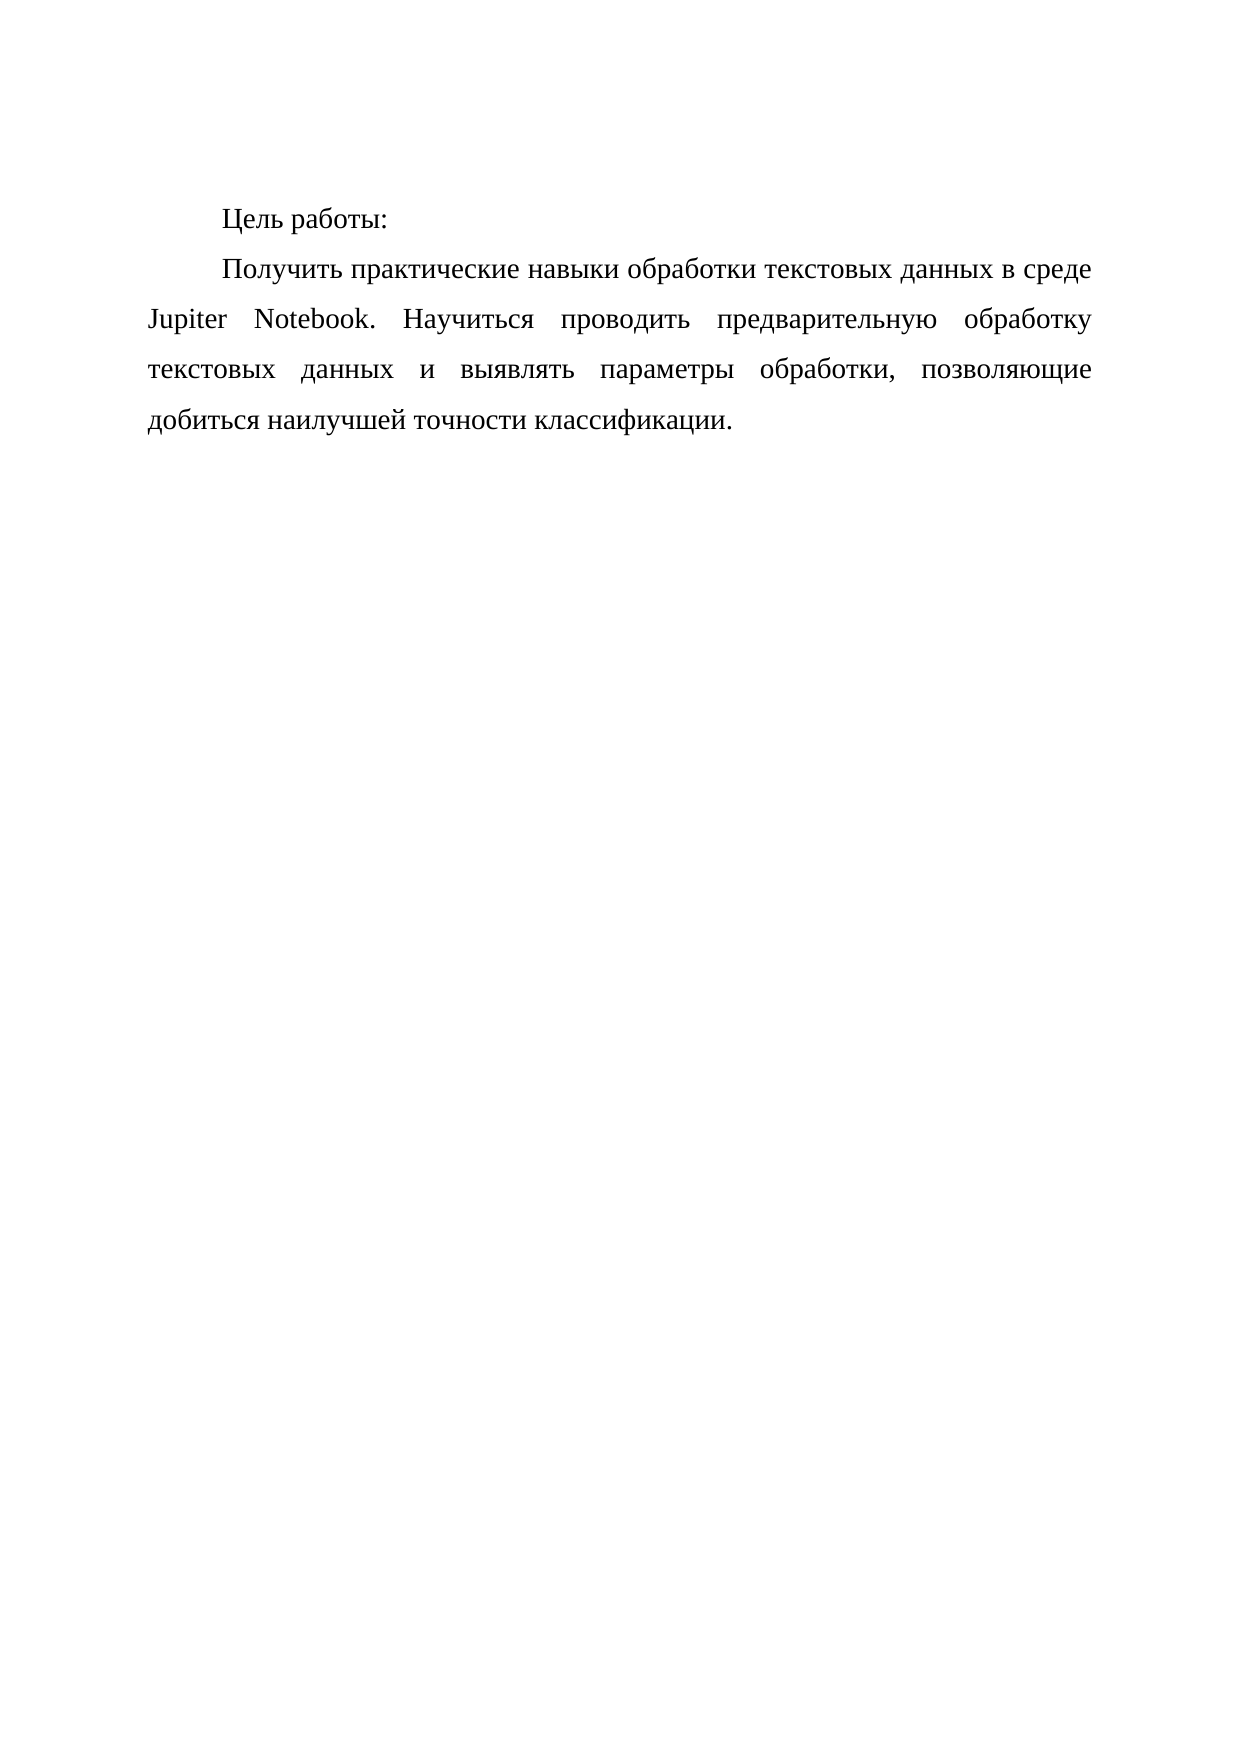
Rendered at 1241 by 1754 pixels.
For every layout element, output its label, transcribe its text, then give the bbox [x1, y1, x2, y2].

text Получить практические навыки обработки текстовых данных в среде Jupiter Notebook. Научиться проводить предварительную обработку текстовых данных и выявлять параметры обработки, позволяющие добиться наилучшей точности классификации. [148, 251, 1092, 436]
text Цель работы: [148, 201, 1092, 234]
